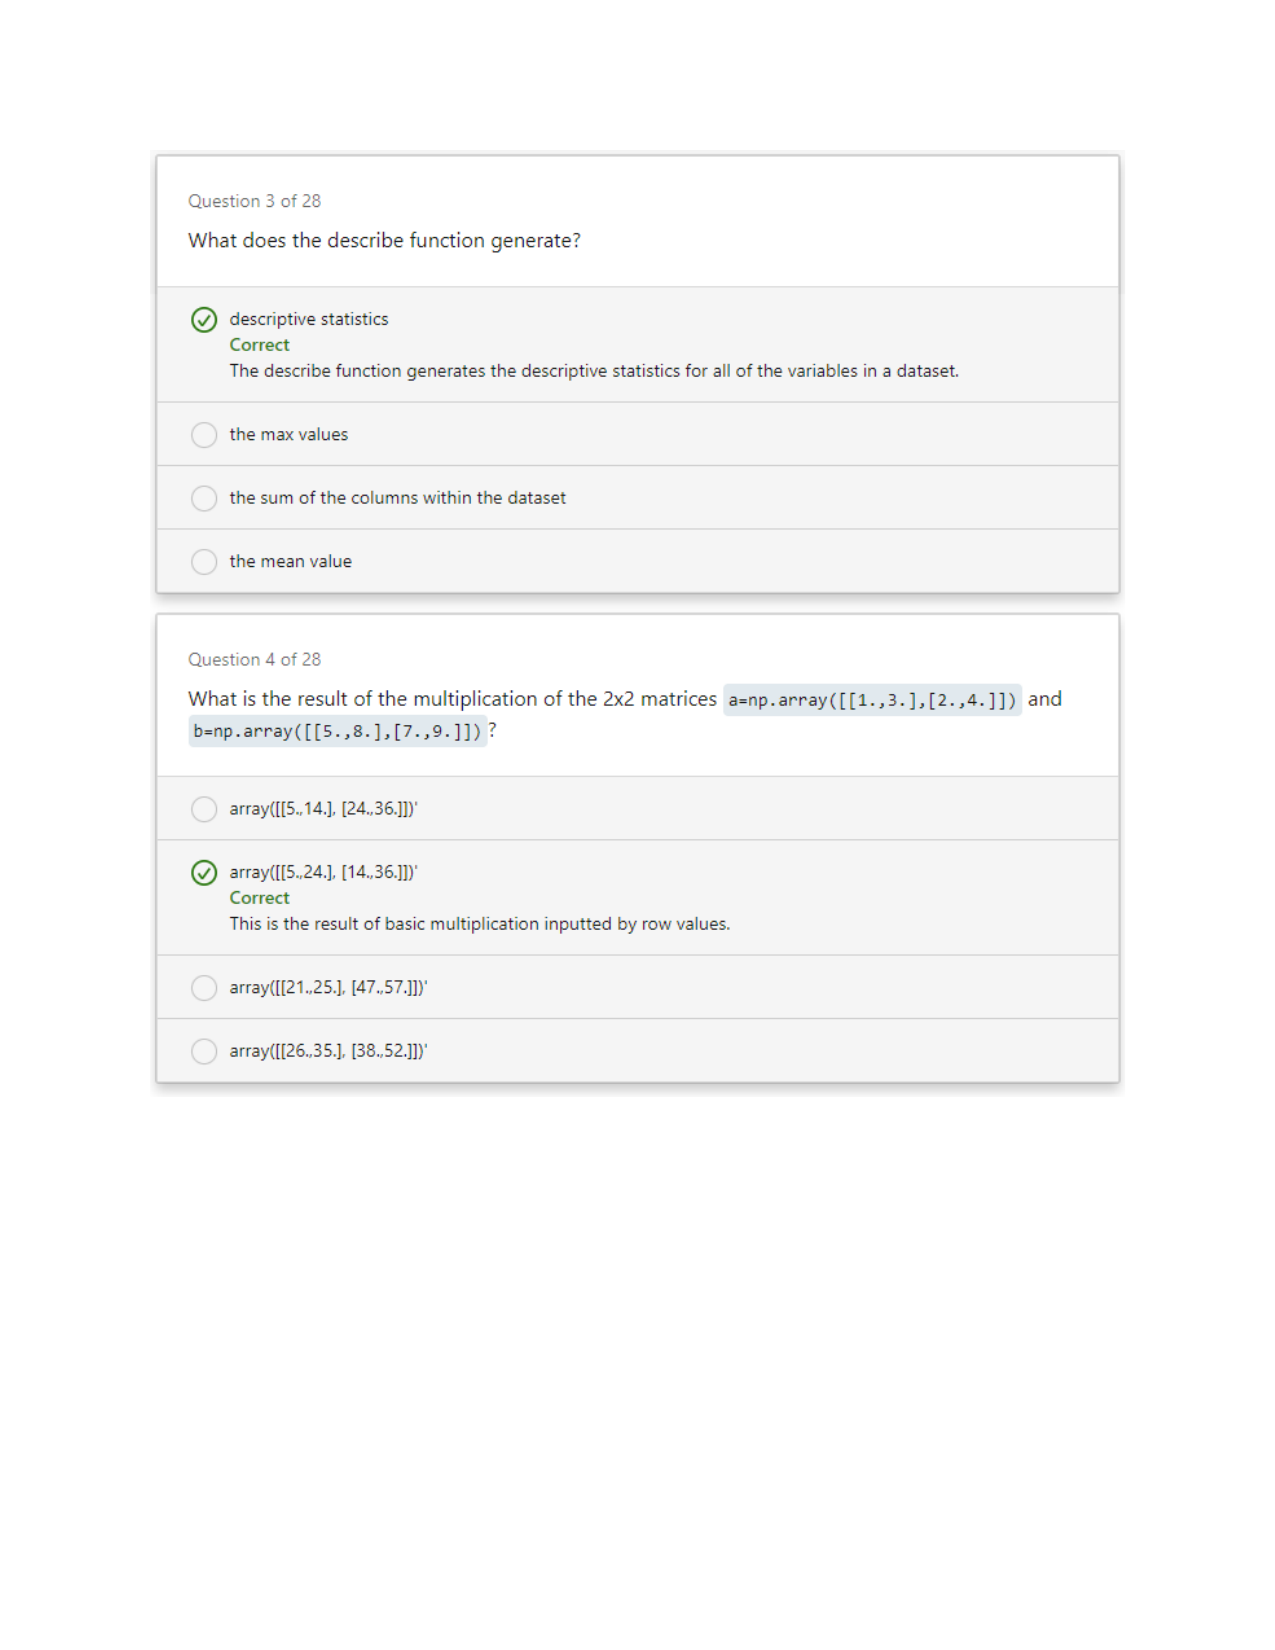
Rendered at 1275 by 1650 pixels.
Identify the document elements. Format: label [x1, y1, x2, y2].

picture [150, 150, 1125, 1097]
